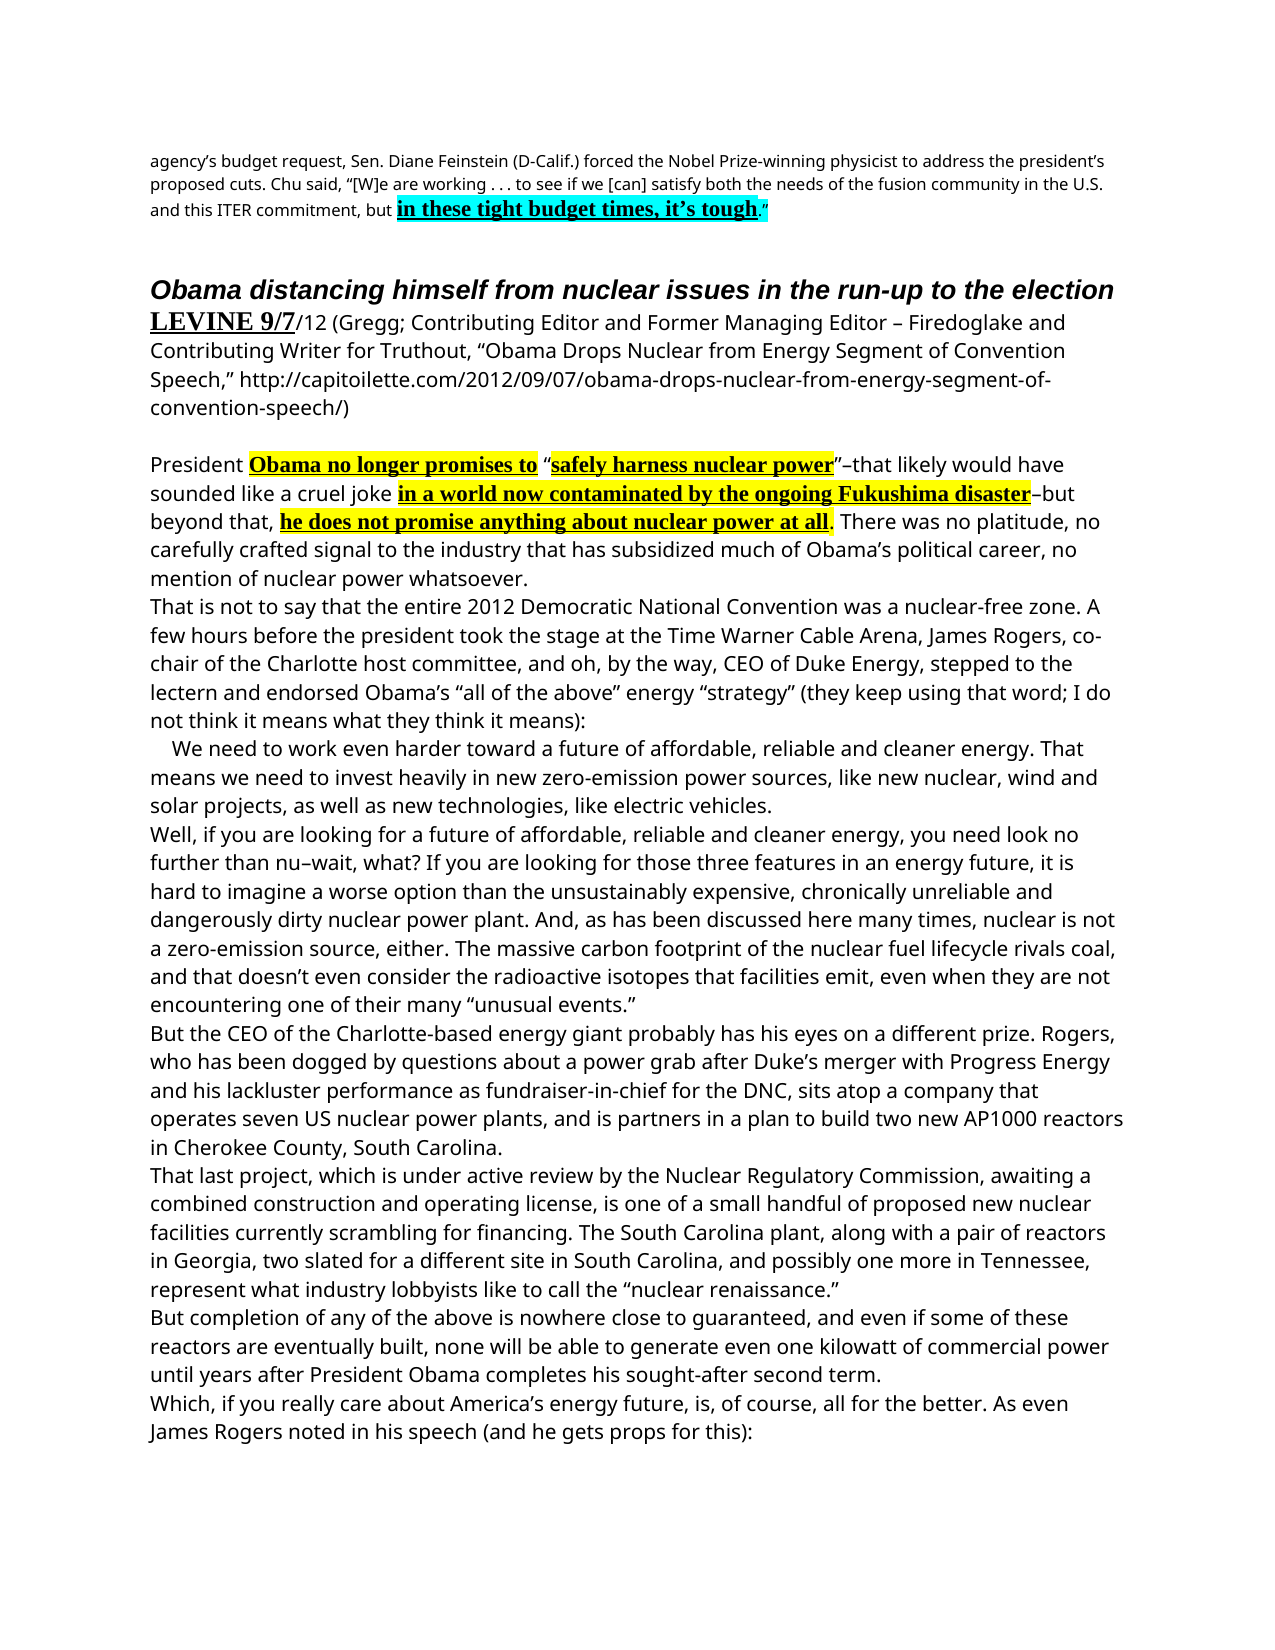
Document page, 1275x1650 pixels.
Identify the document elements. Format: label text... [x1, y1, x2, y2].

text Which, if you really care about America’s energy future, is, of course, all for the better. As even James Rogers noted in his speech (and he gets props for this): [150, 1389, 1125, 1446]
text But the CEO of the Charlotte-based energy giant probably has his eyes on a different prize. Rogers, who has been dogged by questions about a power grab after Duke’s merger with Progress Energy and his lackluster performance as fundraiser-in-chief for the DNC, sits atop a company that operates seven US nuclear power plants, and is partners in a plan to build two new AP1000 reactors in Cherokee County, South Carolina. [150, 1019, 1125, 1161]
text Well, if you are looking for a future of affordable, reliable and cleaner energy, you need look no further than nu–wait, what? If you are looking for those three features in an energy future, it is hard to imagine a worse option than the unsustainably expensive, chronically unreliable and dangerously dirty nuclear power plant. And, as has been discussed here many times, nuclear is not a zero-emission source, either. The massive carbon footprint of the nuclear fuel lifecycle rivals coal, and that doesn’t even consider the radioactive isotopes that facilities emit, even when they are not encountering one of their many “unusual events.” [150, 820, 1125, 1019]
text President Obama no longer promises to “safely harness nuclear power”–that likely would have sounded like a cruel joke in a world now contaminated by the ongoing Fukushima disaster–but beyond that, he does not promise anything about nuclear power at all. There was no platitude, no carefully crafted signal to the industry that has subsidized much of Obama’s political career, no mention of nuclear power whatsoever. [150, 450, 1125, 592]
text That is not to say that the entire 2012 Democratic National Convention was a nuclear-free zone. A few hours before the president took the stage at the Time Warner Cable Arena, James Rogers, co-chair of the Charlotte host committee, and oh, by the way, CEO of Duke Energy, stepped to the lectern and endorsed Obama’s “all of the above” energy “strategy” (they keep using that word; I do not think it means what they think it means): [150, 592, 1125, 734]
text That last project, which is under active review by the Nuclear Regulatory Commission, awaiting a combined construction and operating license, is one of a small handful of proposed new nuclear facilities currently scrambling for financing. The South Carolina plant, along with a pair of reactors in Georgia, two slated for a different site in South Carolina, and possibly one more in Tennessee, represent what industry lobbyists like to call the “nuclear renaissance.” [150, 1161, 1125, 1303]
text Obama distancing himself from nuclear issues in the run-up to the election [150, 274, 1125, 305]
text LEVINE 9/7/12 (Gregg; Contributing Editor and Former Managing Editor – Firedoglake and Contributing Writer for Truthout, “Obama Drops Nuclear from Energy Segment of Convention Speech,” http://capitoilette.com/2012/09/07/obama-drops-nuclear-from-energy-segment-of-convention-speech/) [150, 305, 1125, 422]
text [150, 150, 1125, 222]
text But completion of any of the above is nowhere close to guaranteed, and even if some of these reactors are eventually built, none will be able to generate even one kilowatt of commercial power until years after President Obama completes his sought-after second term. [150, 1303, 1125, 1389]
text We need to work even harder toward a future of affordable, reliable and cleaner energy. That means we need to invest heavily in new zero-emission power sources, like new nuclear, wind and solar projects, as well as new technologies, like electric vehicles. [150, 734, 1125, 820]
